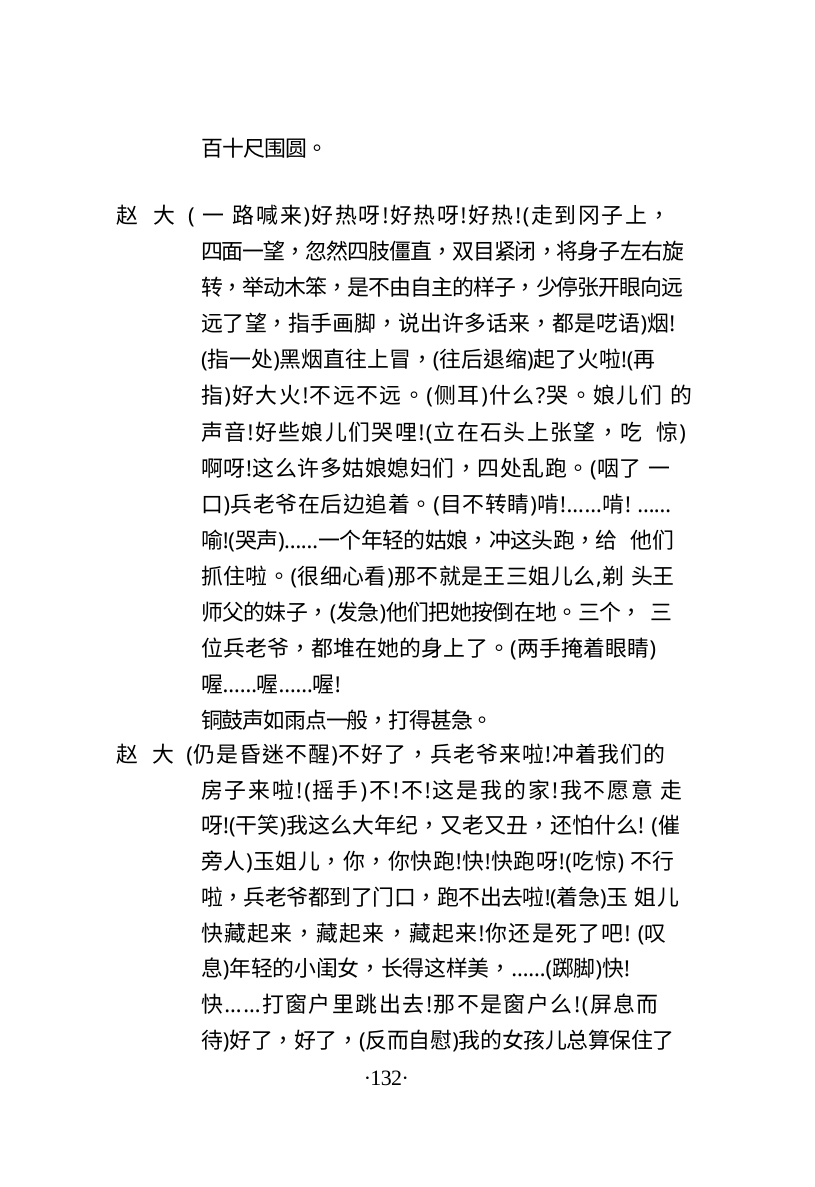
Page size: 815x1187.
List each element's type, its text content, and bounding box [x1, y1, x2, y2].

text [117, 739, 689, 1054]
text 百十尺围圆。 [201, 134, 693, 162]
text 铜鼓声如雨点一般，打得甚急。 [201, 705, 693, 734]
text 赵 大 ( 一 路喊来)好热呀!好热呀!好热!(走到冈子上， 四面一望，忽然四肢僵直，双目紧闭，将身子左右旋 转，举动木笨，是不由自主的样子，少停张开眼向远 远了望，指手画脚，说出许多话来，都是呓语)烟! (指一处)黑烟直往上冒，(往后退缩)起了火啦!(再 指)好大火!不远不远。(侧耳)什么?哭。娘儿们 的声音!好些娘儿们哭哩!(立在石头上张望，吃 惊)啊呀!这么许多姑娘媳妇们，四处乱跑。(咽了 一口)兵老爷在后边追着。(目不转睛)啃!……啃! ……喻!(哭声)……一个年轻的姑娘，冲这头跑，给 他们抓住啦。(很细心看)那不就是王三姐儿么,剃 头王师父的妹子，(发急)他们把她按倒在地。三个， 三位兵老爷，都堆在她的身上了。(两手掩着眼睛) 喔……喔……喔! [117, 200, 693, 699]
